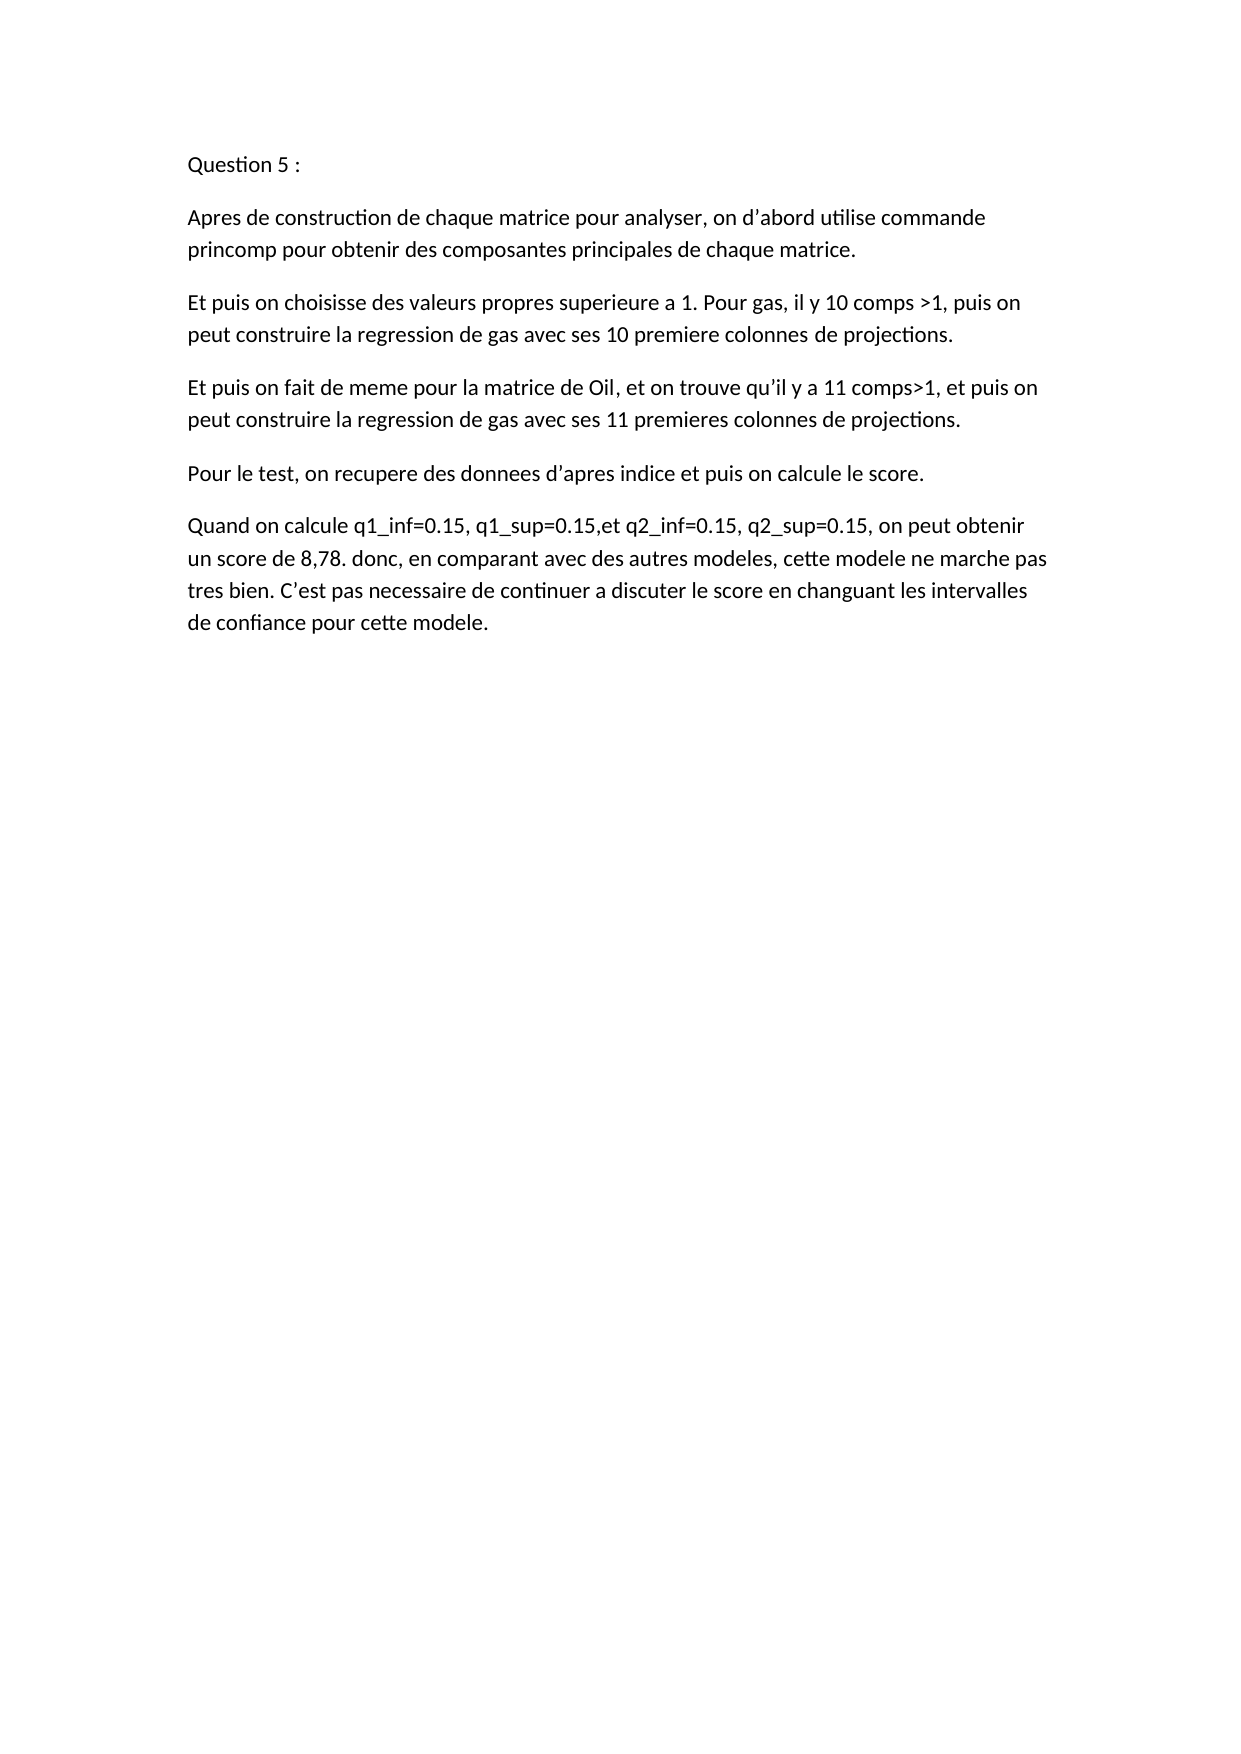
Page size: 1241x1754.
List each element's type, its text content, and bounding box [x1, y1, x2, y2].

text Question 5 : [187, 150, 1053, 178]
text Et puis on choisisse des valeurs propres superieure a 1. Pour gas, il y 10 comps >1, puis on peut construire la regression de gas avec ses 10 premiere colonnes de projections. [187, 288, 1053, 348]
text Quand on calcule q1_inf=0.15, q1_sup=0.15,et q2_inf=0.15, q2_sup=0.15, on peut obtenir un score de 8,78. donc, en comparant avec des autres modeles, cette modele ne marche pas tres bien. C’est pas necessaire de continuer a discuter le score en changuant les intervalles de confiance pour cette modele. [187, 512, 1053, 636]
text Pour le test, on recupere des donnees d’apres indice et puis on calcule le score. [187, 459, 1053, 487]
text Apres de construction de chaque matrice pour analyser, on d’abord utilise commande princomp pour obtenir des composantes principales de chaque matrice. [187, 203, 1053, 263]
text Et puis on fait de meme pour la matrice de Oil, et on trouve qu’il y a 11 comps>1, et puis on peut construire la regression de gas avec ses 11 premieres colonnes de projections. [187, 373, 1053, 434]
